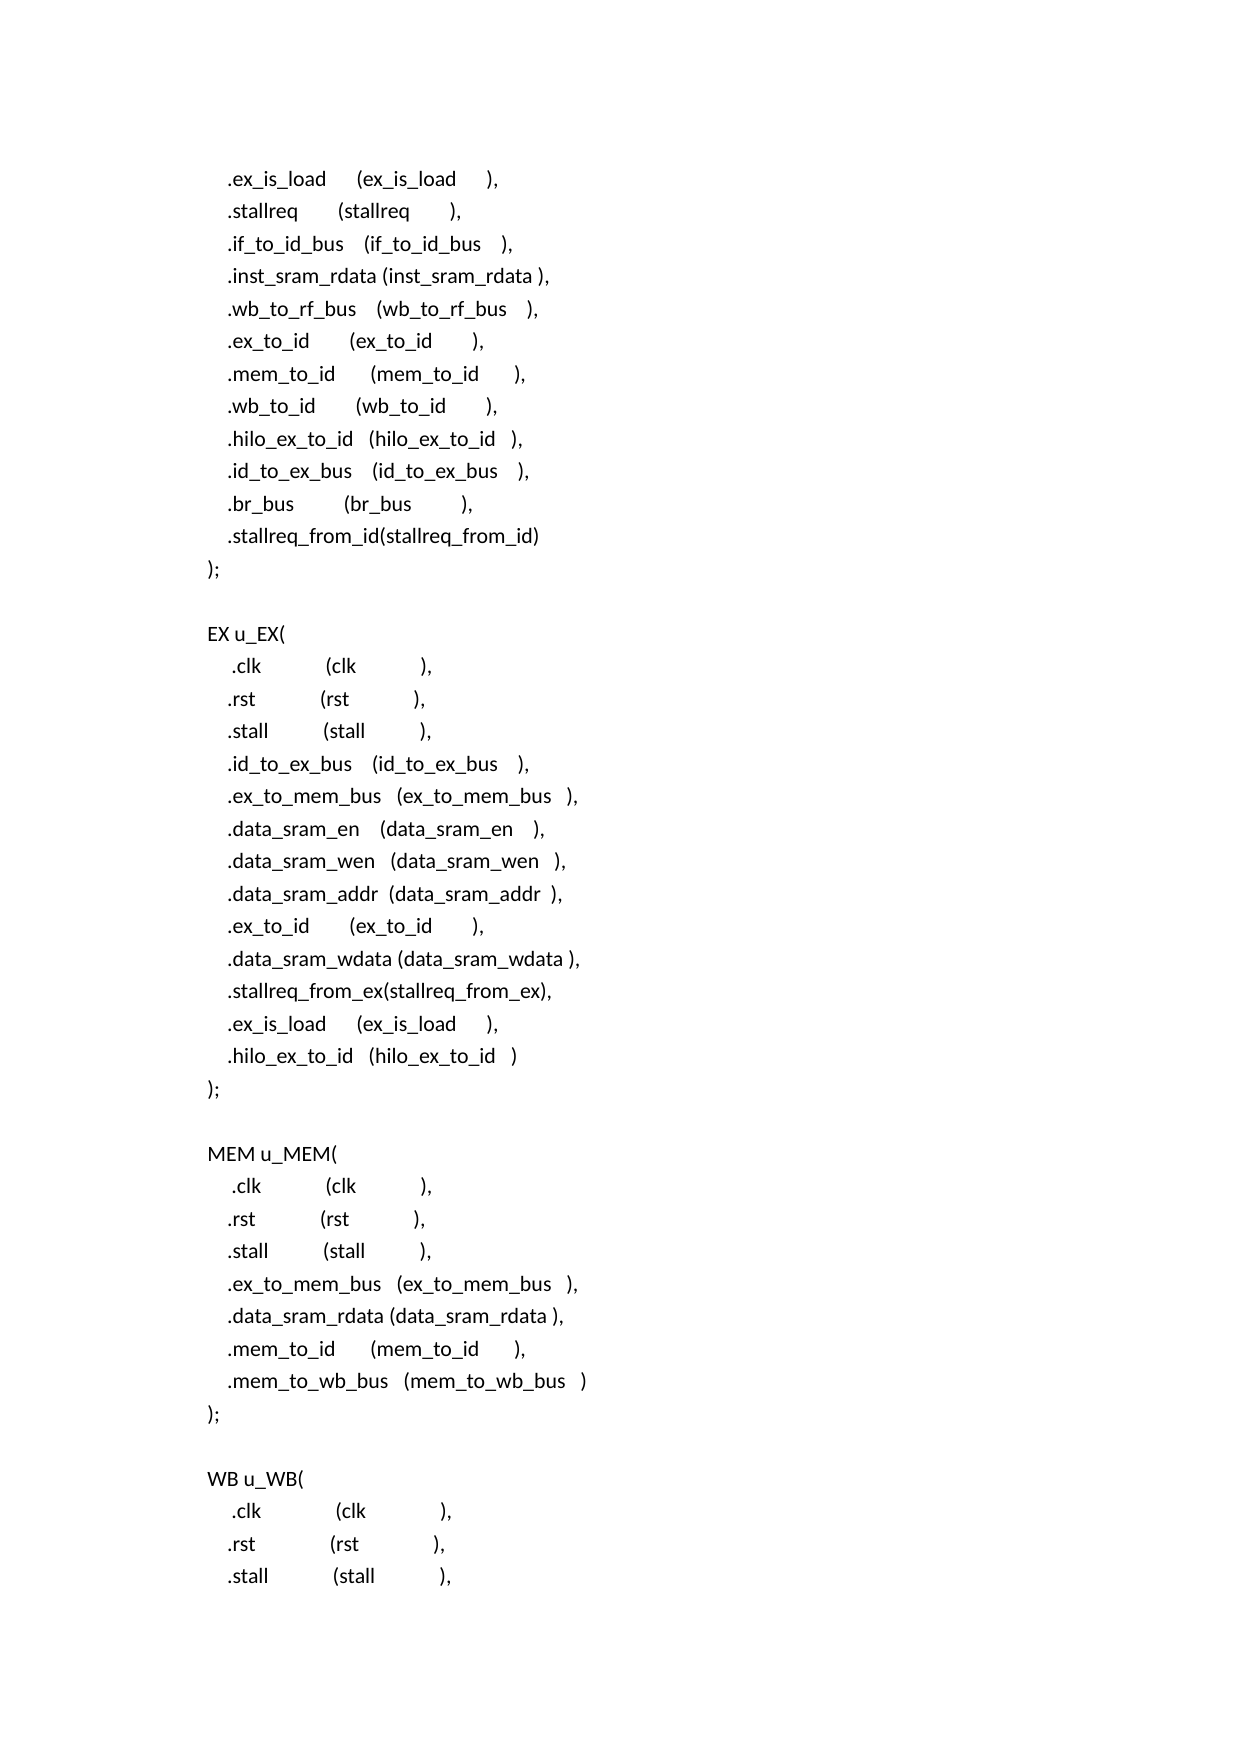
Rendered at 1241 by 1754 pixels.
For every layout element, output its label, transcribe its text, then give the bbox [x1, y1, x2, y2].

text .clk (clk ), [187, 649, 1053, 682]
text .mem_to_id (mem_to_id ), [187, 357, 1053, 389]
text ); [187, 552, 1053, 584]
text .stallreq (stallreq ), [187, 194, 1053, 227]
text WB u_WB( [187, 1462, 1053, 1494]
text .clk (clk ), [187, 1494, 1053, 1527]
text .data_sram_en (data_sram_en ), [187, 812, 1053, 844]
text .ex_to_mem_bus (ex_to_mem_bus ), [187, 1267, 1053, 1299]
text ); [187, 1397, 1053, 1429]
text .rst (rst ), [187, 682, 1053, 714]
text .stall (stall ), [187, 714, 1053, 747]
text .data_sram_rdata (data_sram_rdata ), [187, 1299, 1053, 1332]
text .hilo_ex_to_id (hilo_ex_to_id ) [187, 1039, 1053, 1072]
text .stallreq_from_id(stallreq_from_id) [187, 519, 1053, 552]
text .br_bus (br_bus ), [187, 487, 1053, 519]
text .id_to_ex_bus (id_to_ex_bus ), [187, 454, 1053, 487]
text ); [187, 1072, 1053, 1104]
text .ex_is_load (ex_is_load ), [187, 162, 1053, 194]
text .wb_to_id (wb_to_id ), [187, 389, 1053, 422]
text .stall (stall ), [187, 1234, 1053, 1267]
text EX u_EX( [187, 617, 1053, 649]
text .data_sram_wen (data_sram_wen ), [187, 844, 1053, 877]
text .clk (clk ), [187, 1169, 1053, 1202]
text .rst (rst ), [187, 1202, 1053, 1234]
text .rst (rst ), [187, 1527, 1053, 1559]
text .ex_to_id (ex_to_id ), [187, 324, 1053, 357]
text .hilo_ex_to_id (hilo_ex_to_id ), [187, 422, 1053, 454]
text .id_to_ex_bus (id_to_ex_bus ), [187, 747, 1053, 779]
text .stallreq_from_ex(stallreq_from_ex), [187, 974, 1053, 1007]
text .data_sram_addr (data_sram_addr ), [187, 877, 1053, 909]
text MEM u_MEM( [187, 1137, 1053, 1169]
text .if_to_id_bus (if_to_id_bus ), [187, 227, 1053, 259]
text .ex_to_mem_bus (ex_to_mem_bus ), [187, 779, 1053, 812]
text .data_sram_wdata (data_sram_wdata ), [187, 942, 1053, 974]
text .ex_to_id (ex_to_id ), [187, 909, 1053, 942]
text .mem_to_id (mem_to_id ), [187, 1332, 1053, 1364]
text .inst_sram_rdata (inst_sram_rdata ), [187, 259, 1053, 292]
text .stall (stall ), [187, 1559, 1053, 1592]
text .mem_to_wb_bus (mem_to_wb_bus ) [187, 1364, 1053, 1397]
text .ex_is_load (ex_is_load ), [187, 1007, 1053, 1039]
text .wb_to_rf_bus (wb_to_rf_bus ), [187, 292, 1053, 324]
